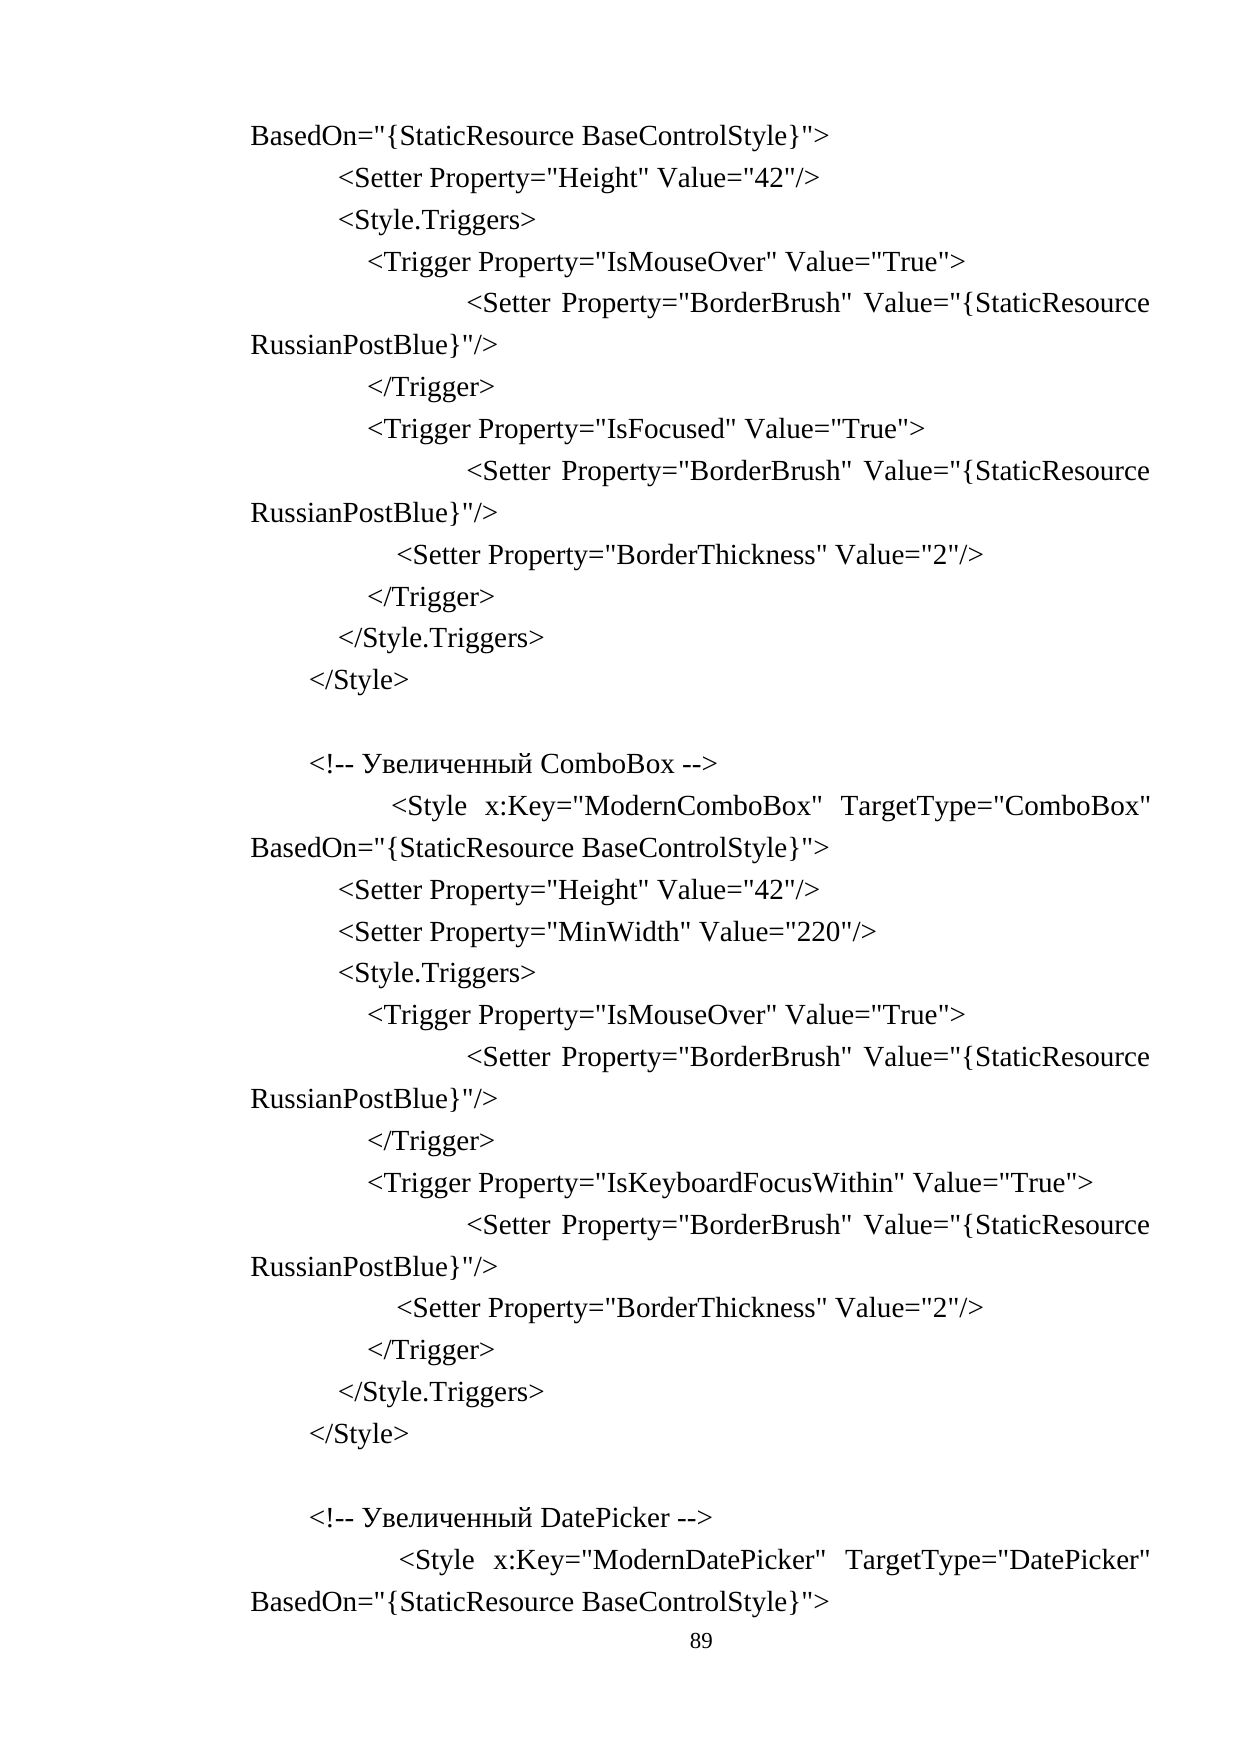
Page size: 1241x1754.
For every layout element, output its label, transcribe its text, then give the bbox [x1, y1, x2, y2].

text <Setter Property="BorderThickness" Value="2"/> [250, 1291, 1152, 1324]
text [250, 118, 1152, 152]
text </Style.Triggers> [250, 1374, 1152, 1408]
text </Trigger> [250, 1123, 1152, 1157]
text <Setter Property="MinWidth" Value="220"/> [250, 914, 1152, 947]
text <Setter Property="BorderBrush" Value="{StaticResource RussianPostBlue}"/> [250, 453, 1152, 528]
text <!-- Увеличенный DatePicker --> [250, 1500, 1152, 1533]
text <Setter Property="BorderBrush" Value="{StaticResource RussianPostBlue}"/> [250, 286, 1152, 361]
text <!-- Увеличенный ComboBox --> [250, 746, 1152, 780]
text </Trigger> [250, 369, 1152, 403]
text <Style.Triggers> [250, 202, 1152, 235]
text <Trigger Property="IsKeyboardFocusWithin" Value="True"> [250, 1165, 1152, 1198]
text </Style.Triggers> [250, 621, 1152, 654]
text </Style> [250, 1416, 1152, 1450]
text <Setter Property="BorderBrush" Value="{StaticResource RussianPostBlue}"/> [250, 1039, 1152, 1115]
text <Trigger Property="IsMouseOver" Value="True"> [250, 997, 1152, 1031]
text <Setter Property="Height" Value="42"/> [250, 160, 1152, 193]
text <Style.Triggers> [250, 956, 1152, 989]
text <Setter Property="Height" Value="42"/> [250, 872, 1152, 905]
text <Style x:Key="ModernDatePicker" TargetType="DatePicker" BasedOn="{StaticResource BaseControlStyle}"> [250, 1542, 1152, 1617]
text </Trigger> [250, 1332, 1152, 1366]
text <Trigger Property="IsMouseOver" Value="True"> [250, 244, 1152, 277]
text </Trigger> [250, 579, 1152, 612]
text <Style x:Key="ModernComboBox" TargetType="ComboBox" BasedOn="{StaticResource BaseControlStyle}"> [250, 788, 1152, 863]
text <Setter Property="BorderBrush" Value="{StaticResource RussianPostBlue}"/> [250, 1207, 1152, 1282]
text </Style> [250, 662, 1152, 696]
text <Trigger Property="IsFocused" Value="True"> [250, 411, 1152, 445]
text <Setter Property="BorderThickness" Value="2"/> [250, 537, 1152, 570]
